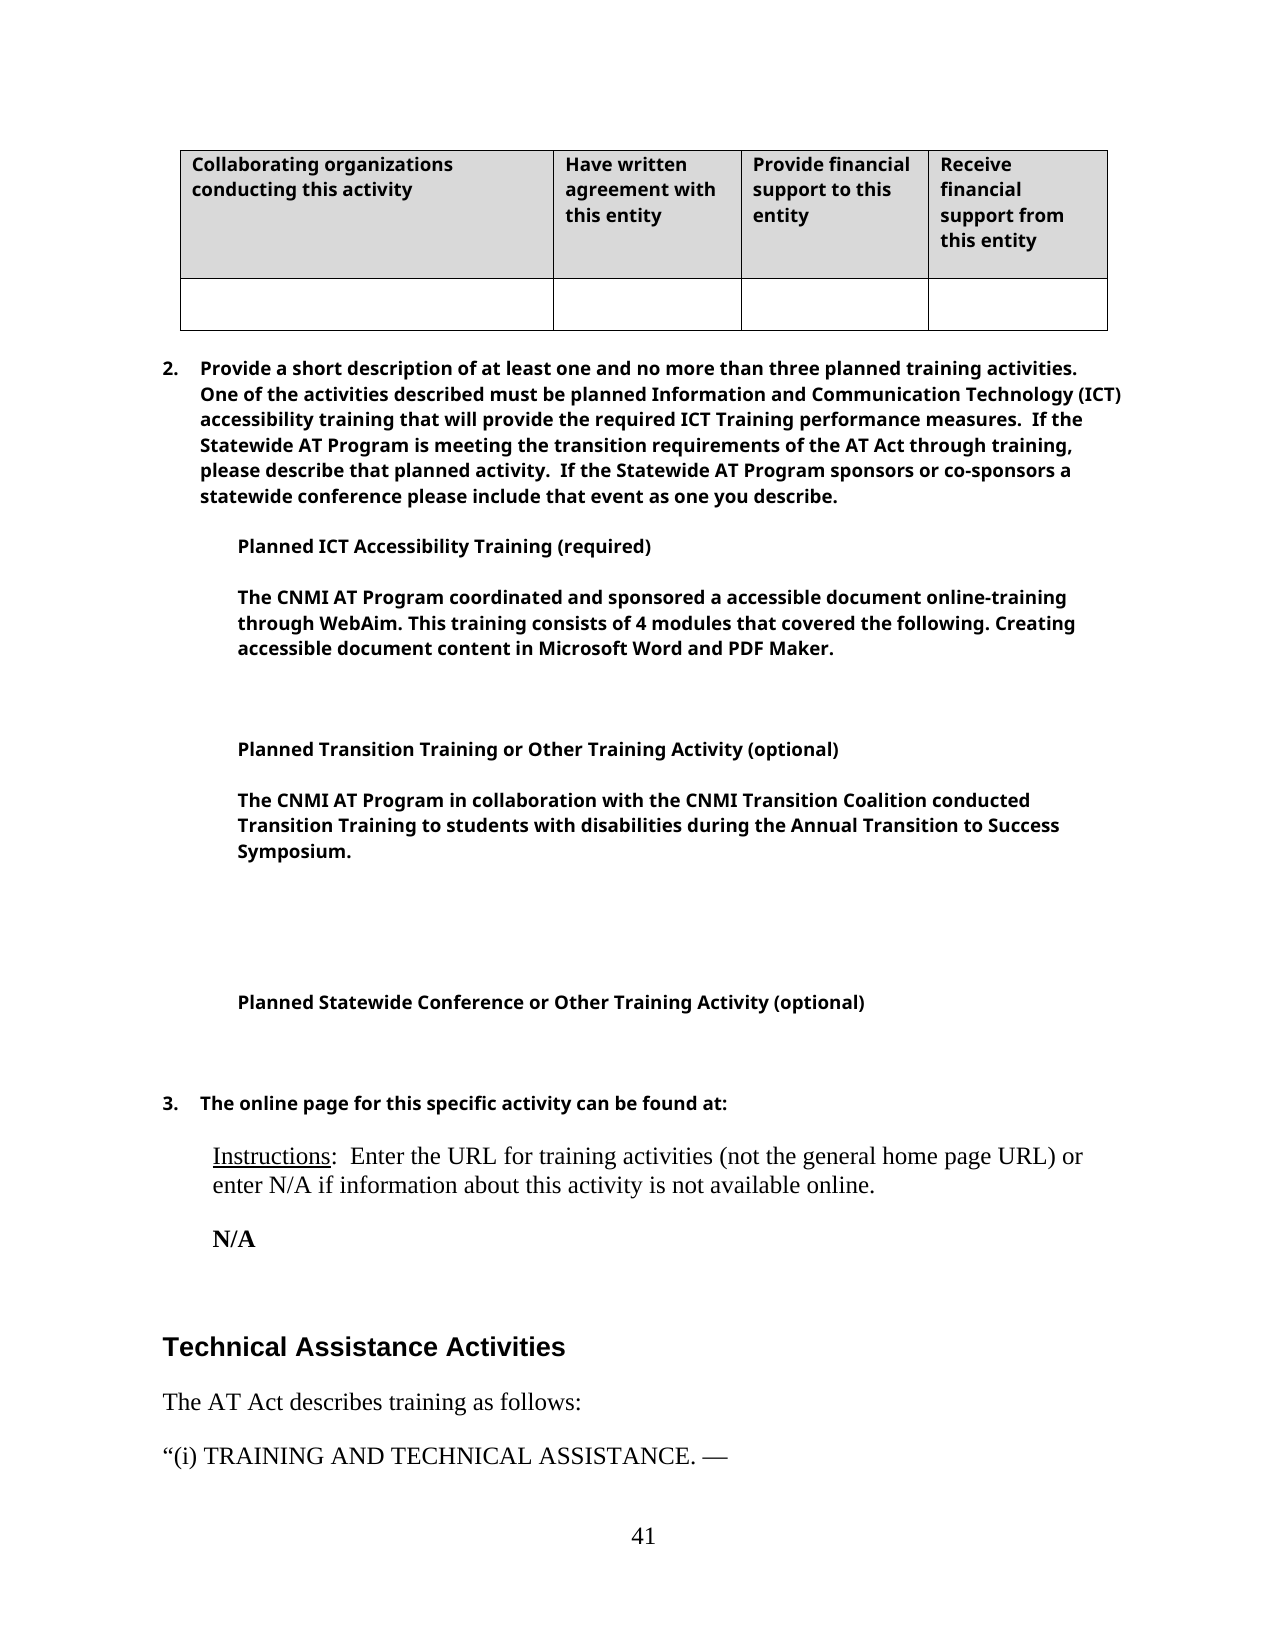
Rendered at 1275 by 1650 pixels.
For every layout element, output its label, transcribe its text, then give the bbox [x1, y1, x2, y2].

text The CNMI AT Program coordinated and sponsored a accessible document online-training through WebAim. This training consists of 4 modules that covered the following. Creating accessible document content in Microsoft Word and PDF Maker. [237, 584, 1125, 661]
table_cell [554, 279, 741, 330]
table_cell [742, 279, 928, 330]
text N/A [212, 1224, 1125, 1252]
text “(i) TRAINING AND TECHNICAL ASSISTANCE. — [162, 1441, 1125, 1470]
table_cell [181, 279, 553, 330]
text The CNMI AT Program in collaboration with the CNMI Transition Coalition conducted Transition Training to students with disabilities during the Annual Transition to Success Symposium. [237, 787, 1125, 863]
text The AT Act describes training as follows: [162, 1387, 1125, 1416]
table_header Collaborating organizations conducting this activity [181, 151, 553, 278]
table_header Receive financial support from this entity [929, 151, 1107, 278]
list The online page for this specific activity can be found at: [162, 1091, 1125, 1116]
text Instructions: Enter the URL for training activities (not the general home page URL) or enter N/A if information about this activity is not available online. [212, 1141, 1125, 1199]
text Planned Transition Training or Other Training Activity (optional) [237, 736, 1125, 762]
text Planned ICT Accessibility Training (required) [237, 534, 1125, 559]
table_cell [929, 279, 1107, 330]
subtitle Technical Assistance Activities [162, 1331, 1125, 1362]
table_header Have written agreement with this entity [554, 151, 741, 278]
list Provide a short description of at least one and no more than three planned training activities. One of the activities described must be planned Information and Communication Technology (ICT) accessibility training that will provide the required ICT Training performance measures. If the Statewide AT Program is meeting the transition requirements of the AT Act through training, please describe that planned activity. If the Statewide AT Program sponsors or co-sponsors a statewide conference please include that event as one you describe. [162, 356, 1125, 509]
table_header Provide financial support to this entity [742, 151, 928, 278]
text Planned Statewide Conference or Other Training Activity (optional) [237, 989, 1125, 1015]
